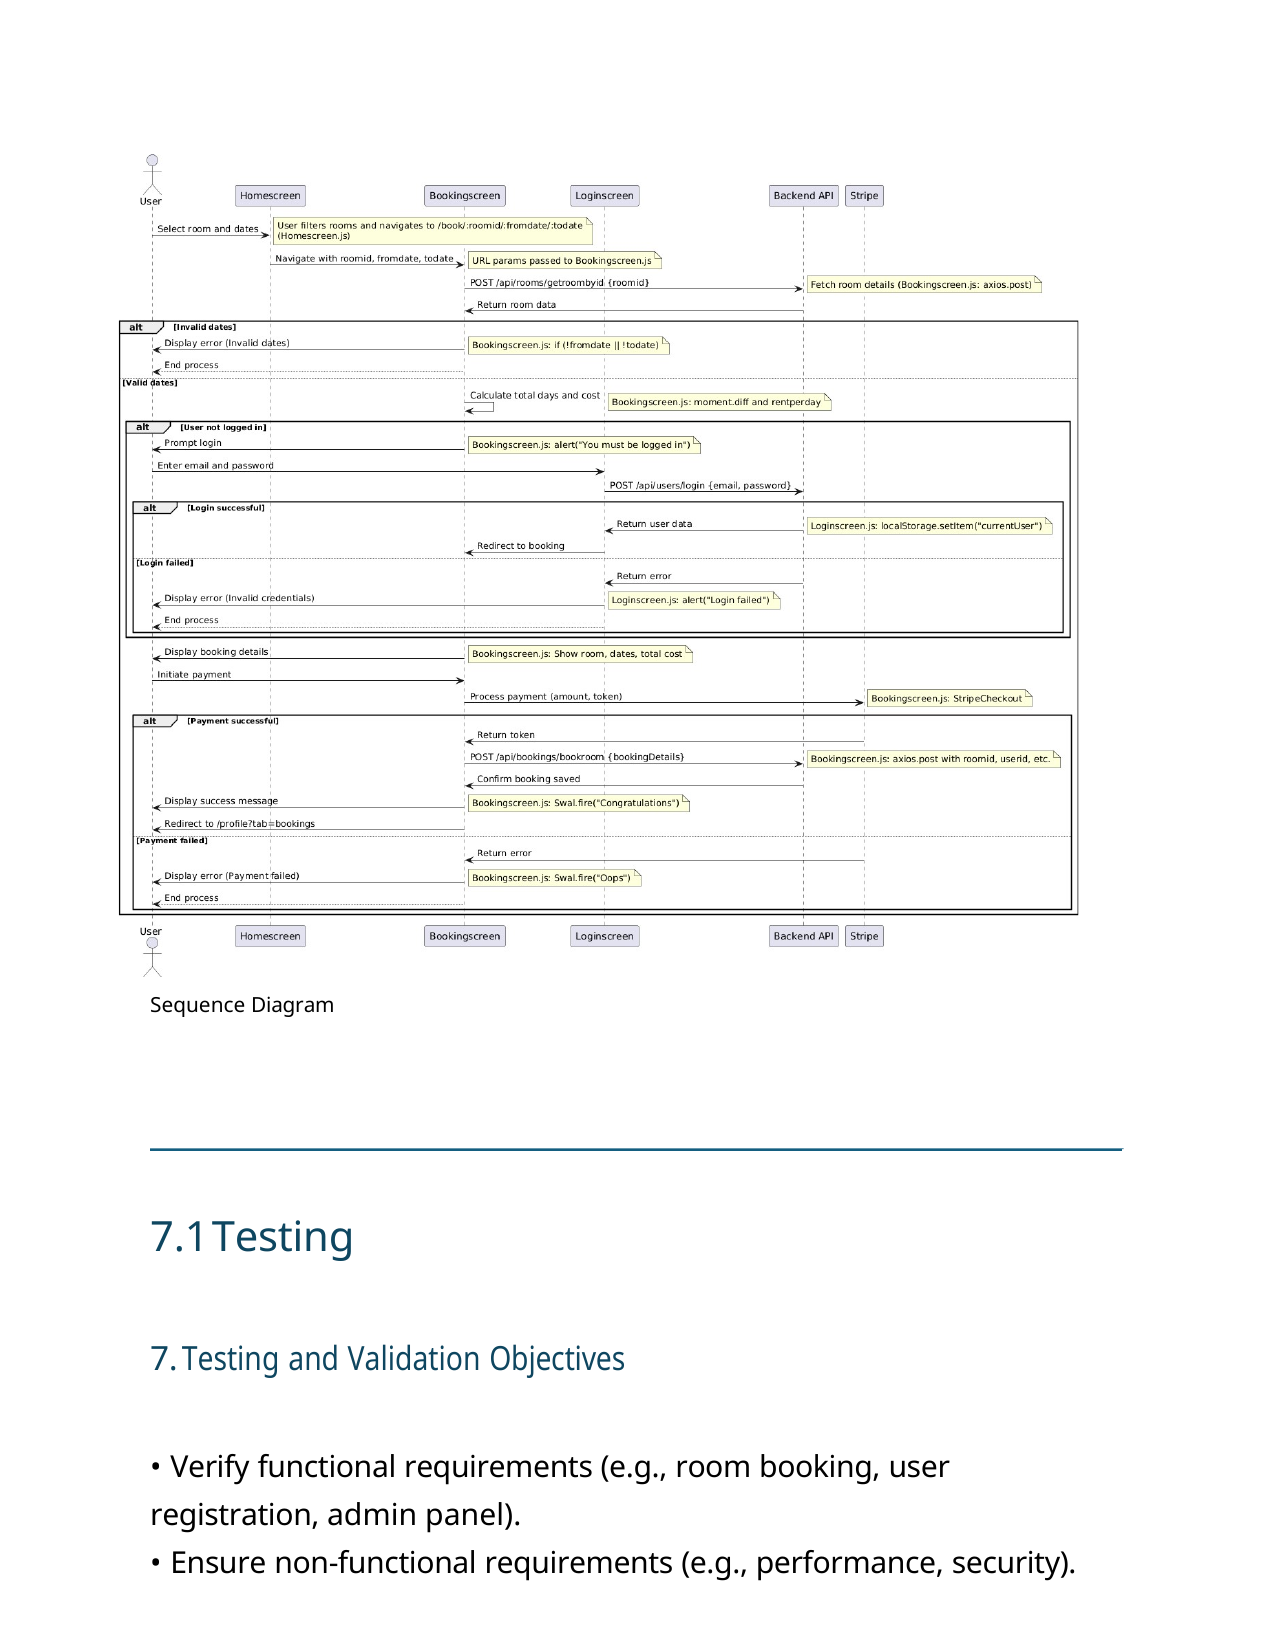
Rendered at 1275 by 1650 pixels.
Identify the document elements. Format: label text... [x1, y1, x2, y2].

list Ensure non-functional requirements (e.g., performance, security). [150, 1541, 1200, 1582]
list Verify functional requirements (e.g., room booking, user registration, admin panel). [150, 1446, 1052, 1534]
picture [118, 154, 1079, 977]
subtitle Testing [150, 1207, 1200, 1264]
text Sequence Diagram [150, 990, 1200, 1018]
subtitle Testing and Validation Objectives [150, 1335, 1200, 1380]
